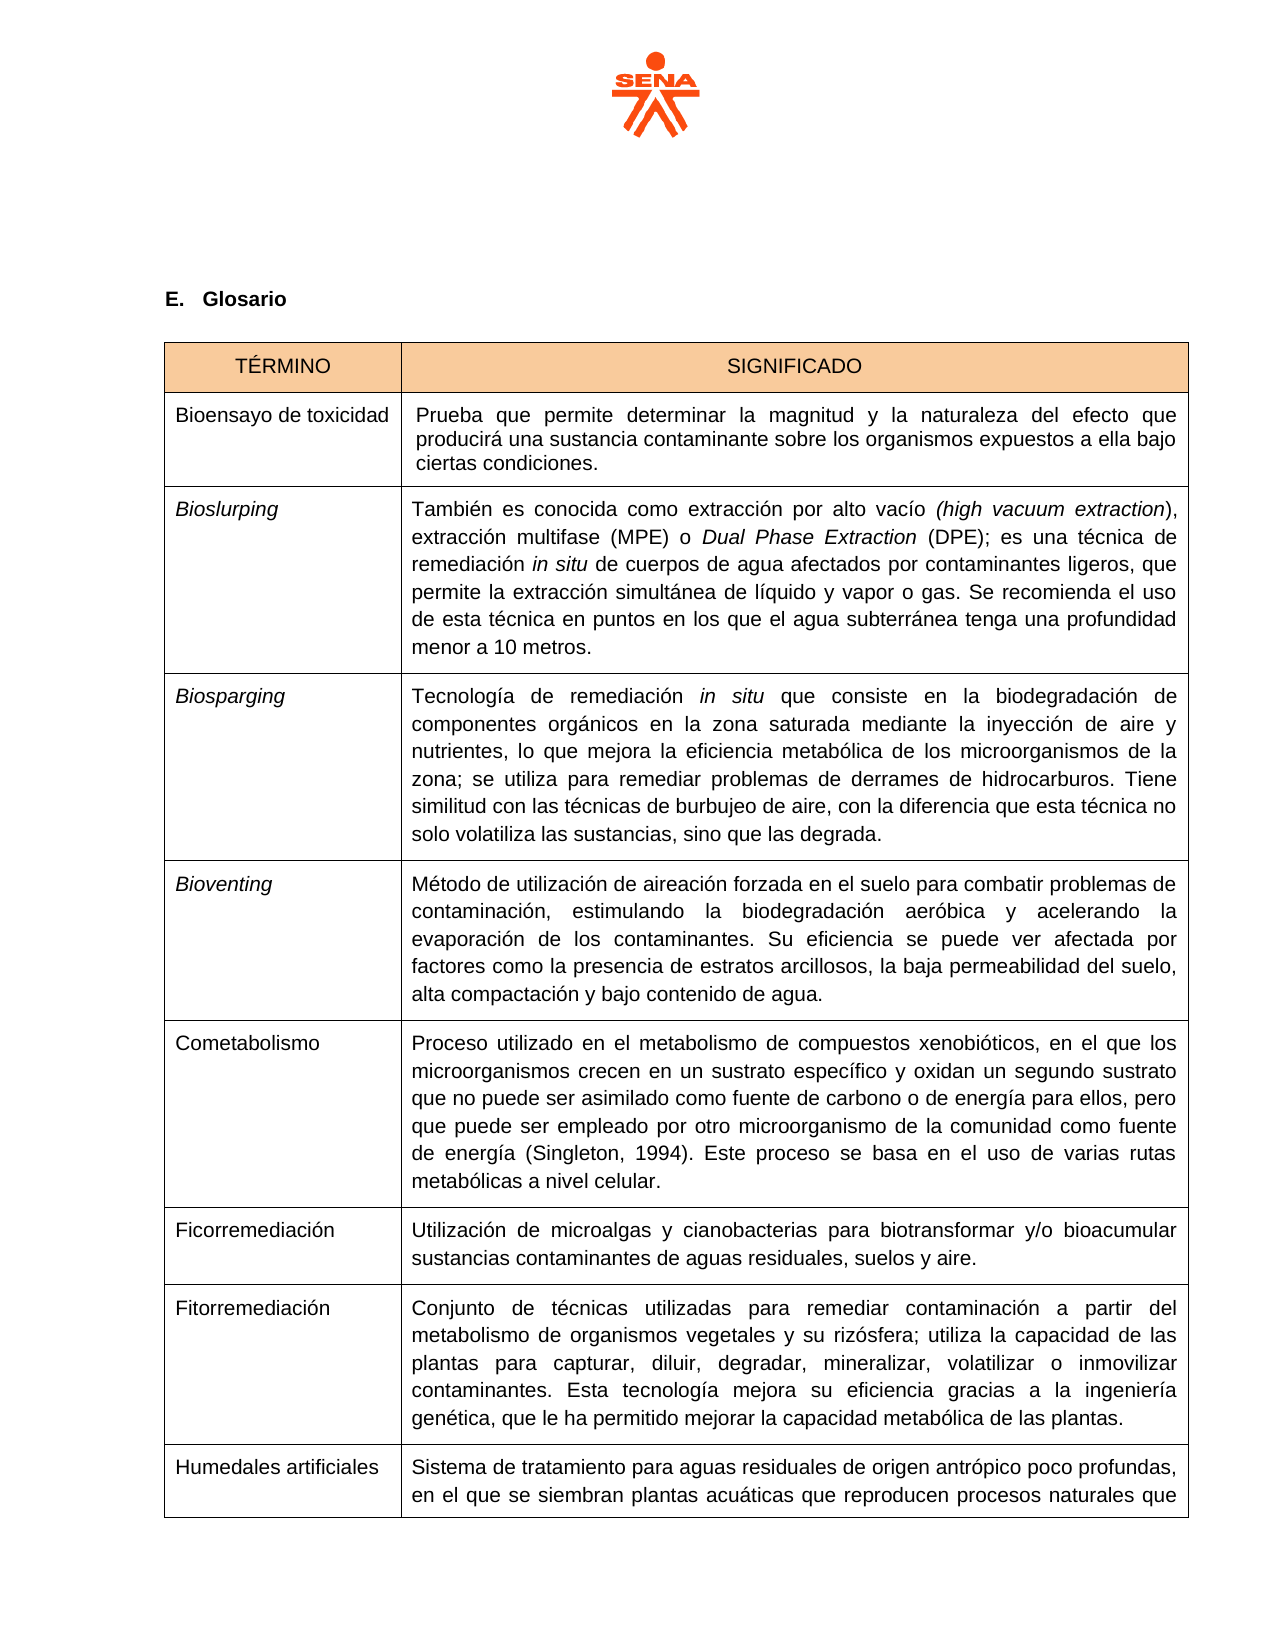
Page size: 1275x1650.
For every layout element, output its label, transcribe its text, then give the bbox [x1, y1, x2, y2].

table_cell También es conocida como extracción por alto vacío (high vacuum extraction), extracción multifase (MPE) o Dual Phase Extraction (DPE); es una técnica de remediación in situ de cuerpos de agua afectados por contaminantes ligeros, que permite la extracción simultánea de líquido y vapor o gas. Se recomienda el uso de esta técnica en puntos en los que el agua subterránea tenga una profundidad menor a 10 metros. [402, 487, 1188, 673]
table_cell Conjunto de técnicas utilizadas para remediar contaminación a partir del metabolismo de organismos vegetales y su rizósfera; utiliza la capacidad de las plantas para capturar, diluir, degradar, mineralizar, volatilizar o inmovilizar contaminantes. Esta tecnología mejora su eficiencia gracias a la ingeniería genética, que le ha permitido mejorar la capacidad metabólica de las plantas. [402, 1285, 1188, 1444]
table_cell Humedales artificiales [165, 1445, 401, 1517]
table_cell Ficorremediación [165, 1208, 401, 1284]
table_cell Bioventing [165, 861, 401, 1020]
picture [601, 48, 705, 142]
table_cell Tecnología de remediación in situ que consiste en la biodegradación de componentes orgánicos en la zona saturada mediante la inyección de aire y nutrientes, lo que mejora la eficiencia metabólica de los microorganismos de la zona; se utiliza para remediar problemas de derrames de hidrocarburos. Tiene similitud con las técnicas de burbujeo de aire, con la diferencia que esta técnica no solo volatiliza las sustancias, sino que las degrada. [402, 674, 1188, 860]
table_cell Fitorremediación [165, 1285, 401, 1444]
table_cell Utilización de microalgas y cianobacterias para biotransformar y/o bioacumular sustancias contaminantes de aguas residuales, suelos y aire. [402, 1208, 1188, 1284]
table_cell Biosparging [165, 674, 401, 860]
list Glosario [165, 287, 1157, 311]
table_cell Prueba que permite determinar la magnitud y la naturaleza del efecto que producirá una sustancia contaminante sobre los organismos expuestos a ella bajo ciertas condiciones. [402, 393, 1188, 486]
table_cell Proceso utilizado en el metabolismo de compuestos xenobióticos, en el que los microorganismos crecen en un sustrato específico y oxidan un segundo sustrato que no puede ser asimilado como fuente de carbono o de energía para ellos, pero que puede ser empleado por otro microorganismo de la comunidad como fuente de energía (Singleton, 1994). Este proceso se basa en el uso de varias rutas metabólicas a nivel celular. [402, 1021, 1188, 1207]
table_cell Bioensayo de toxicidad [165, 393, 401, 486]
table_cell Bioslurping [165, 487, 401, 673]
table_cell Método de utilización de aireación forzada en el suelo para combatir problemas de contaminación, estimulando la biodegradación aeróbica y acelerando la evaporación de los contaminantes. Su eficiencia se puede ver afectada por factores como la presencia de estratos arcillosos, la baja permeabilidad del suelo, alta compactación y bajo contenido de agua. [402, 861, 1188, 1020]
table_cell Cometabolismo [165, 1021, 401, 1207]
table_header TÉRMINO [165, 343, 401, 392]
table_header SIGNIFICADO [402, 343, 1188, 392]
